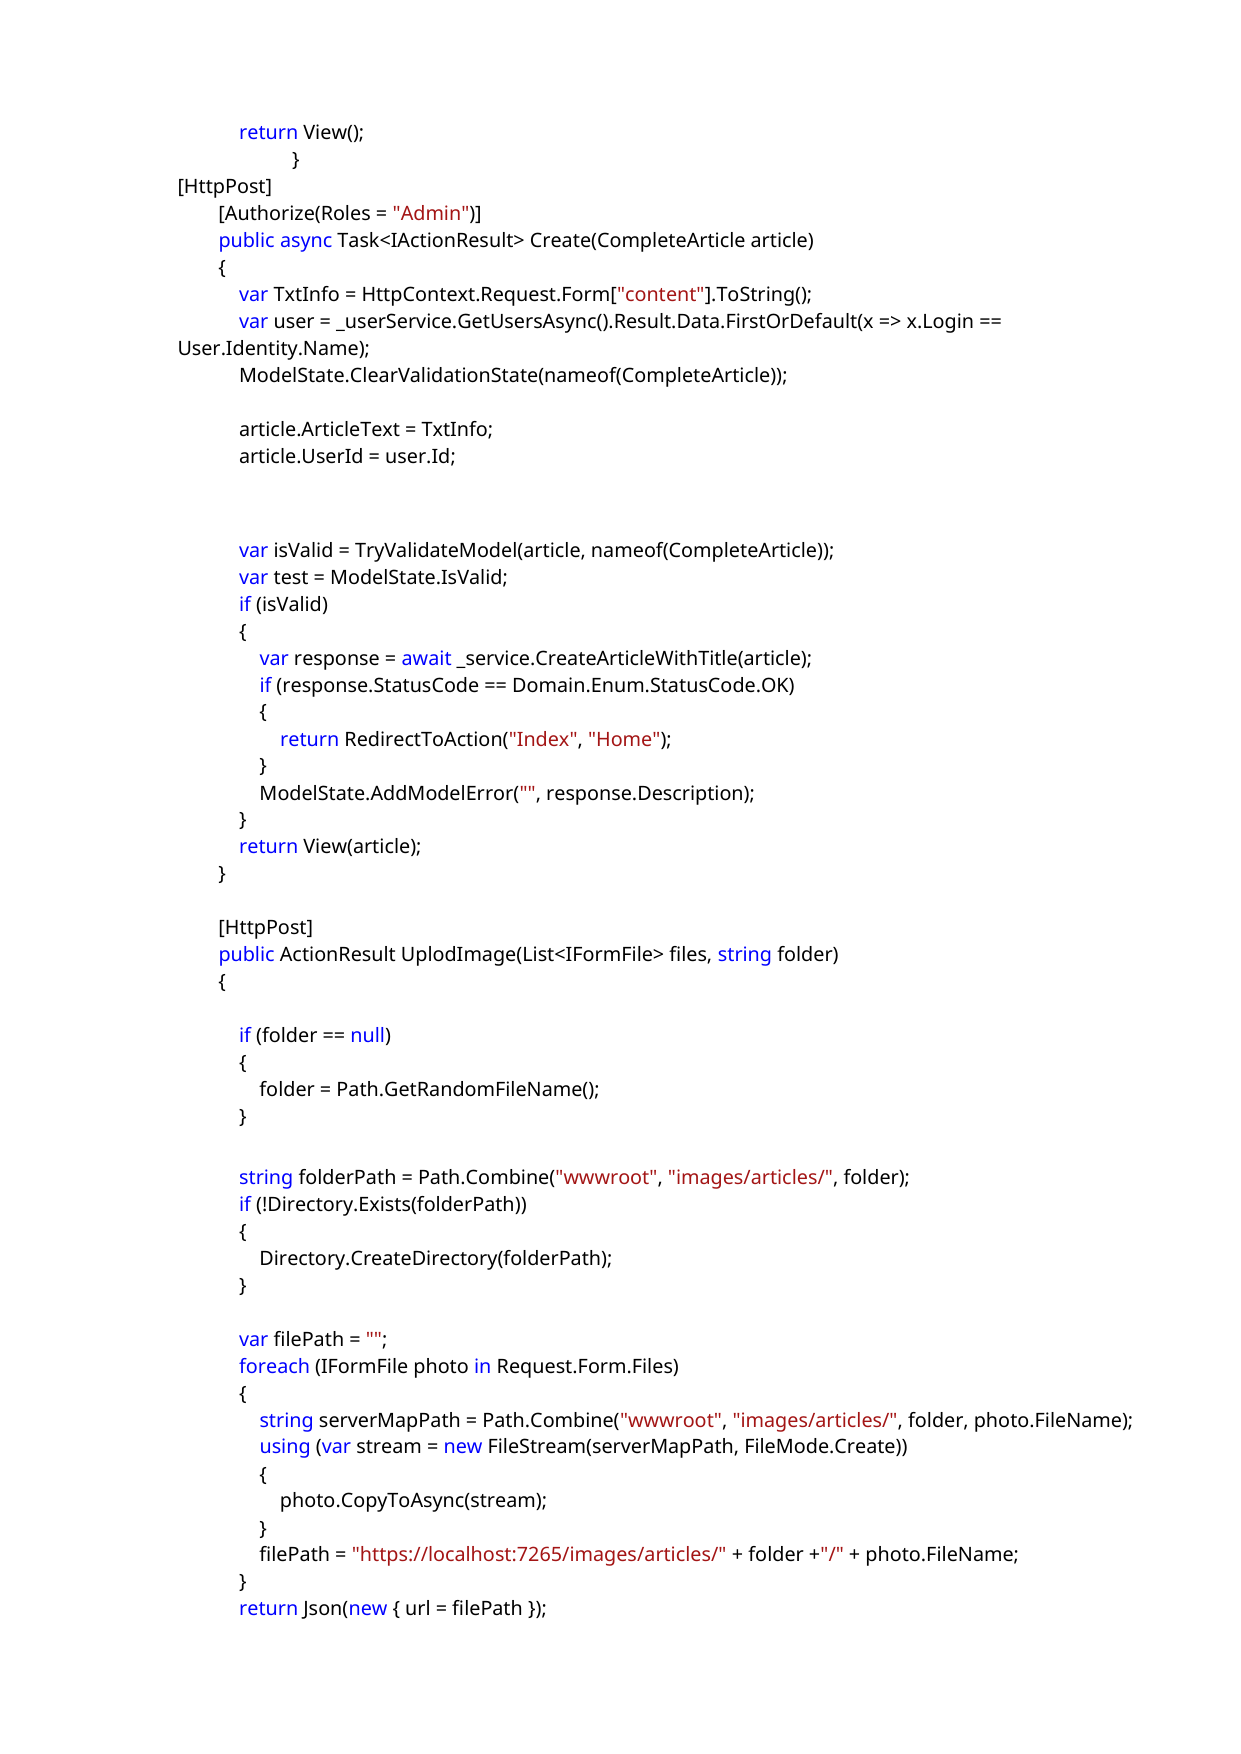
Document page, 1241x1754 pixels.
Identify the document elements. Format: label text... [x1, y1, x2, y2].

text return View(article); [177, 833, 1152, 860]
text } [177, 1102, 1152, 1129]
text var test = ModelState.IsValid; [177, 563, 1152, 590]
text [HttpPost] [177, 172, 1152, 199]
text var filePath = ""; [177, 1325, 1152, 1352]
text folder = Path.GetRandomFileName(); [177, 1076, 1152, 1102]
text photo.CopyToAsync(stream); [177, 1487, 1152, 1514]
text public async Task<IActionResult> Create(CompleteArticle article) [177, 226, 1152, 253]
text } [177, 1568, 1152, 1595]
text foreach (IFormFile photo in Request.Form.Files) [177, 1352, 1152, 1379]
text if (!Directory.Exists(folderPath)) [177, 1190, 1152, 1217]
text ModelState.ClearValidationState(nameof(CompleteArticle)); [177, 361, 1152, 388]
text } [177, 860, 1152, 887]
text string folderPath = Path.Combine("wwwroot", "images/articles/", folder); [177, 1163, 1152, 1190]
text article.UserId = user.Id; [177, 442, 1152, 469]
text if (isValid) [177, 590, 1152, 617]
text } [177, 1514, 1152, 1541]
text } [177, 806, 1152, 833]
text { [177, 1379, 1152, 1406]
text Directory.CreateDirectory(folderPath); [177, 1244, 1152, 1271]
text [HttpPost] [177, 914, 1152, 941]
text using (var stream = new FileStream(serverMapPath, FileMode.Create)) [177, 1433, 1152, 1460]
text return Json(new { url = filePath }); [177, 1595, 1152, 1622]
text } [177, 145, 1152, 172]
text ModelState.AddModelError("", response.Description); [177, 779, 1152, 806]
text var isValid = TryValidateModel(article, nameof(CompleteArticle)); [177, 536, 1152, 563]
text public ActionResult UplodImage(List<IFormFile> files, string folder) [177, 941, 1152, 968]
text { [177, 1217, 1152, 1244]
text string serverMapPath = Path.Combine("wwwroot", "images/articles/", folder, photo.FileName); [177, 1406, 1152, 1433]
text { [177, 1460, 1152, 1487]
text } [177, 1271, 1152, 1298]
text return RedirectToAction("Index", "Home"); [177, 725, 1152, 752]
text filePath = "https://localhost:7265/images/articles/" + folder +"/" + photo.FileName; [177, 1541, 1152, 1568]
text [Authorize(Roles = "Admin")] [177, 199, 1152, 226]
text var user = _userService.GetUsersAsync().Result.Data.FirstOrDefault(x => x.Login == User.Identity.Name); [177, 307, 1152, 361]
text { [177, 1048, 1152, 1076]
text { [177, 253, 1152, 280]
text return View(); [177, 118, 1152, 145]
text { [177, 968, 1152, 994]
text if (response.StatusCode == Domain.Enum.StatusCode.OK) [177, 671, 1152, 698]
text article.ArticleText = TxtInfo; [177, 415, 1152, 442]
text } [177, 752, 1152, 779]
text var TxtInfo = HttpContext.Request.Form["content"].ToString(); [177, 280, 1152, 307]
text { [177, 617, 1152, 644]
text if (folder == null) [177, 1022, 1152, 1048]
text { [177, 698, 1152, 725]
text var response = await _service.CreateArticleWithTitle(article); [177, 644, 1152, 671]
